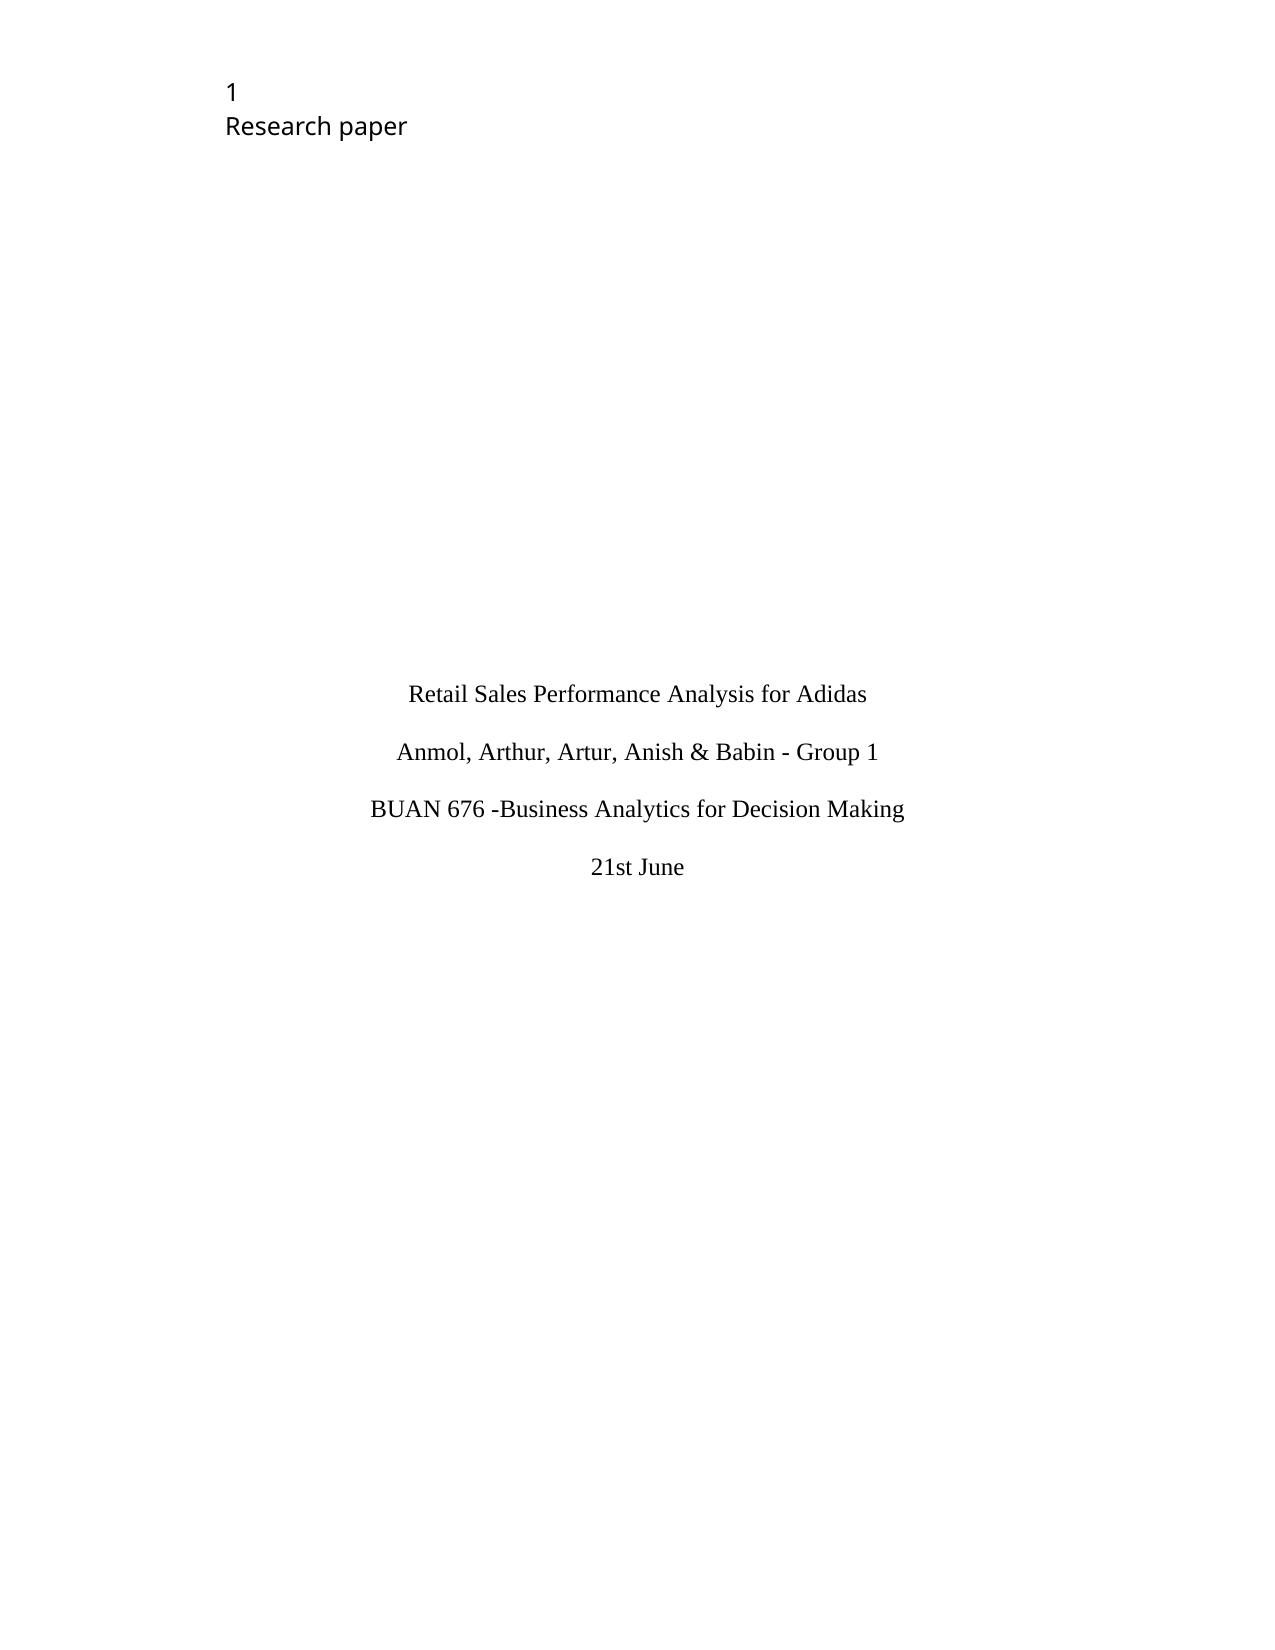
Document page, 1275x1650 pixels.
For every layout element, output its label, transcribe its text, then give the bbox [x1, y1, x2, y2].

text 21st June [150, 852, 1125, 880]
text BUAN 676 -Business Analytics for Decision Making [150, 794, 1125, 823]
text Retail Sales Performance Analysis for Adidas [150, 679, 1125, 708]
text Anmol, Arthur, Artur, Anish & Babin - Group 1 [150, 737, 1125, 765]
